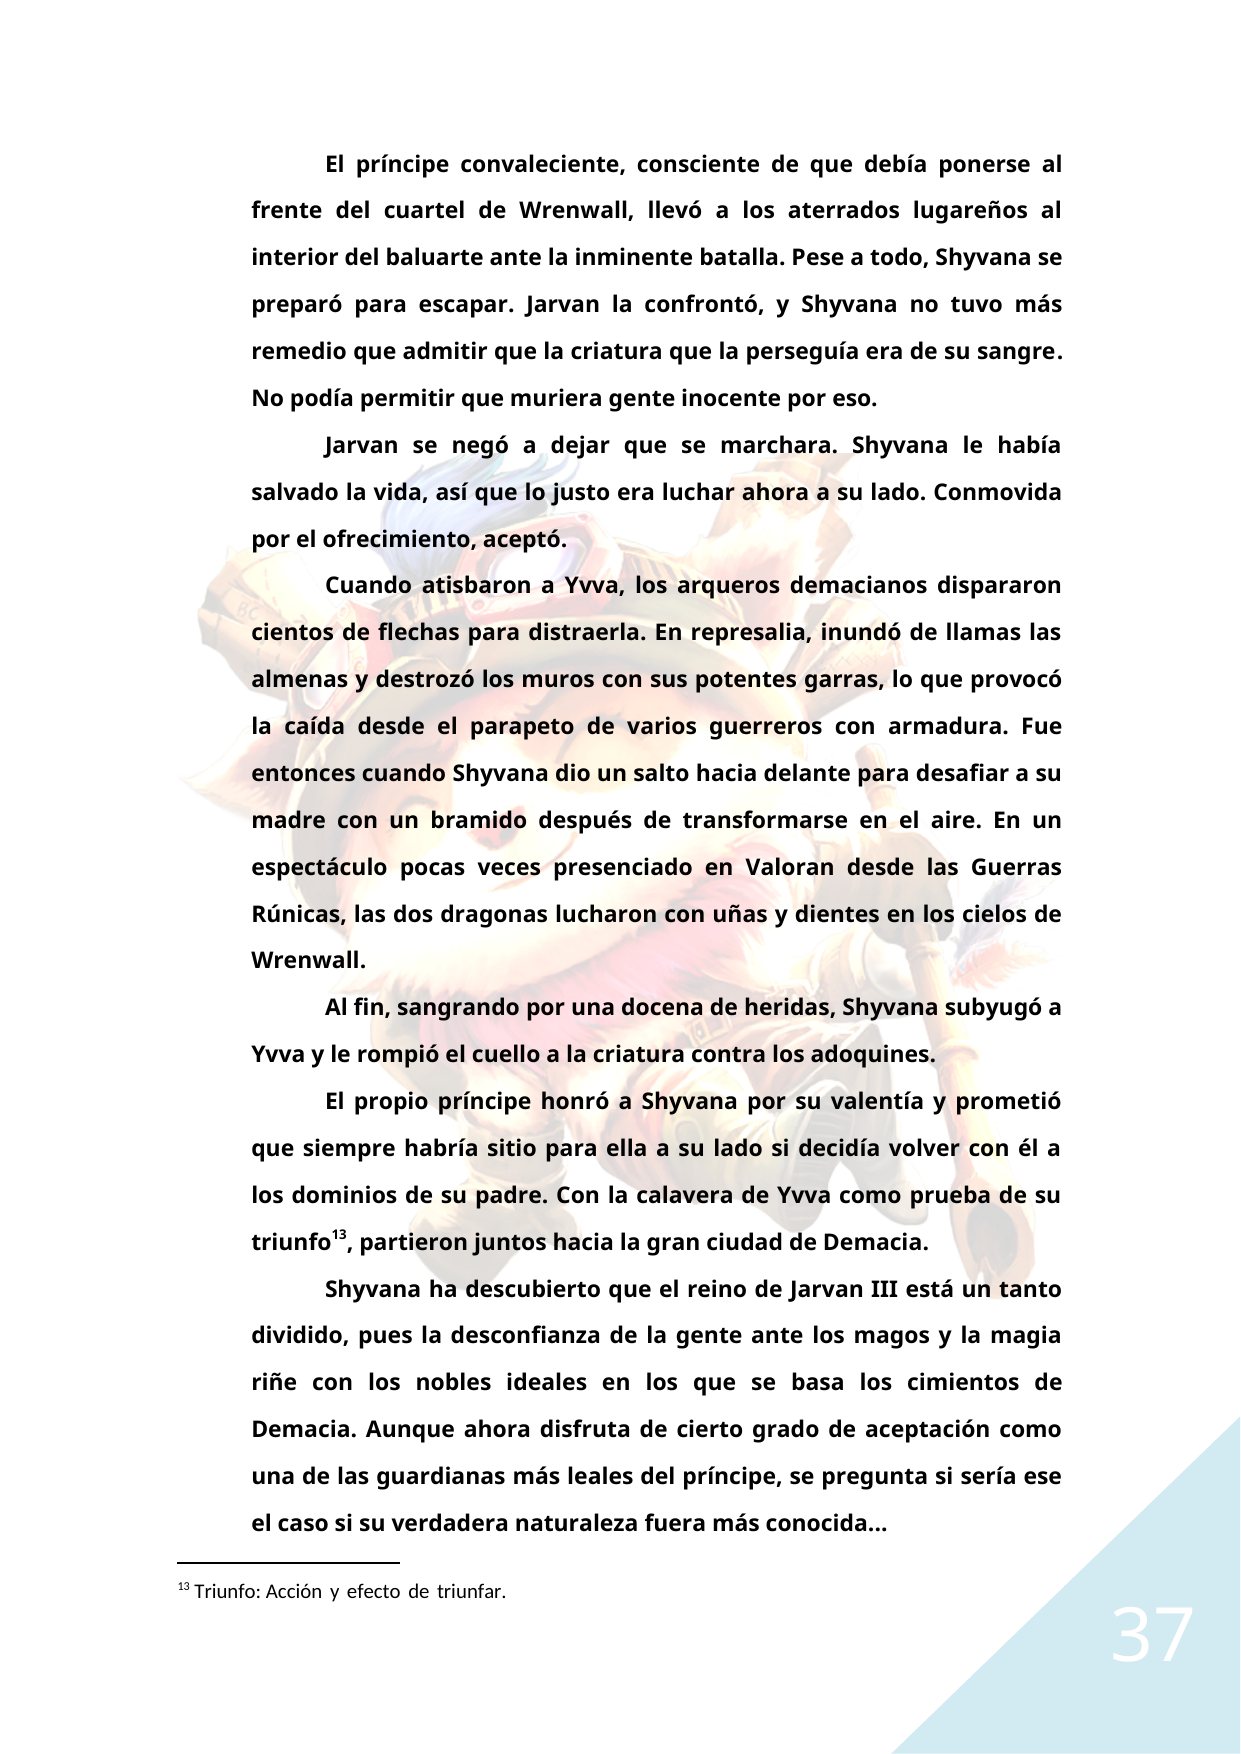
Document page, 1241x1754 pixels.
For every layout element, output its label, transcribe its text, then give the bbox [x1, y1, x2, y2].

text Shyvana ha descubierto que el reino de Jarvan III está un tanto dividido, pues la desconfianza de la gente ante los magos y la magia riñe con los nobles ideales en los que se basa los cimientos de Demacia. Aunque ahora disfruta de cierto grado de aceptación como una de las guardianas más leales del príncipe, se pregunta si sería ese el caso si su verdadera naturaleza fuera más conocida... [251, 1273, 1063, 1538]
text Al fin, sangrando por una docena de heridas, Shyvana subyugó a Yvva y le rompió el cuello a la criatura contra los adoquines. [251, 991, 1063, 1069]
text El príncipe convaleciente, consciente de que debía ponerse al frente del cuartel de Wrenwall, llevó a los aterrados lugareños al interior del baluarte ante la inminente batalla. Pese a todo, Shyvana se preparó para escapar. Jarvan la confrontó, y Shyvana no tuvo más remedio que admitir que la criatura que la perseguía era de su sangre. No podía permitir que muriera gente inocente por eso. [251, 148, 1063, 413]
text El propio príncipe honró a Shyvana por su valentía y prometió que siempre habría sitio para ella a su lado si decidía volver con él a los dominios de su padre. Con la calavera de Yvva como prueba de su triunfo, partieron juntos hacia la gran ciudad de Demacia. [251, 1085, 1063, 1257]
text Jarvan se negó a dejar que se marchara. Shyvana le había salvado la vida, así que lo justo era luchar ahora a su lado. Conmovida por el ofrecimiento, aceptó. [251, 429, 1063, 554]
text Cuando atisbaron a Yvva, los arqueros demacianos dispararon cientos de flechas para distraerla. En represalia, inundó de llamas las almenas y destrozó los muros con sus potentes garras, lo que provocó la caída desde el parapeto de varios guerreros con armadura. Fue entonces cuando Shyvana dio un salto hacia delante para desafiar a su madre con un bramido después de transformarse en el aire. En un espectáculo pocas veces presenciado en Valoran desde las Guerras Rúnicas, las dos dragonas lucharon con uñas y dientes en los cielos de Wrenwall. [251, 569, 1063, 976]
